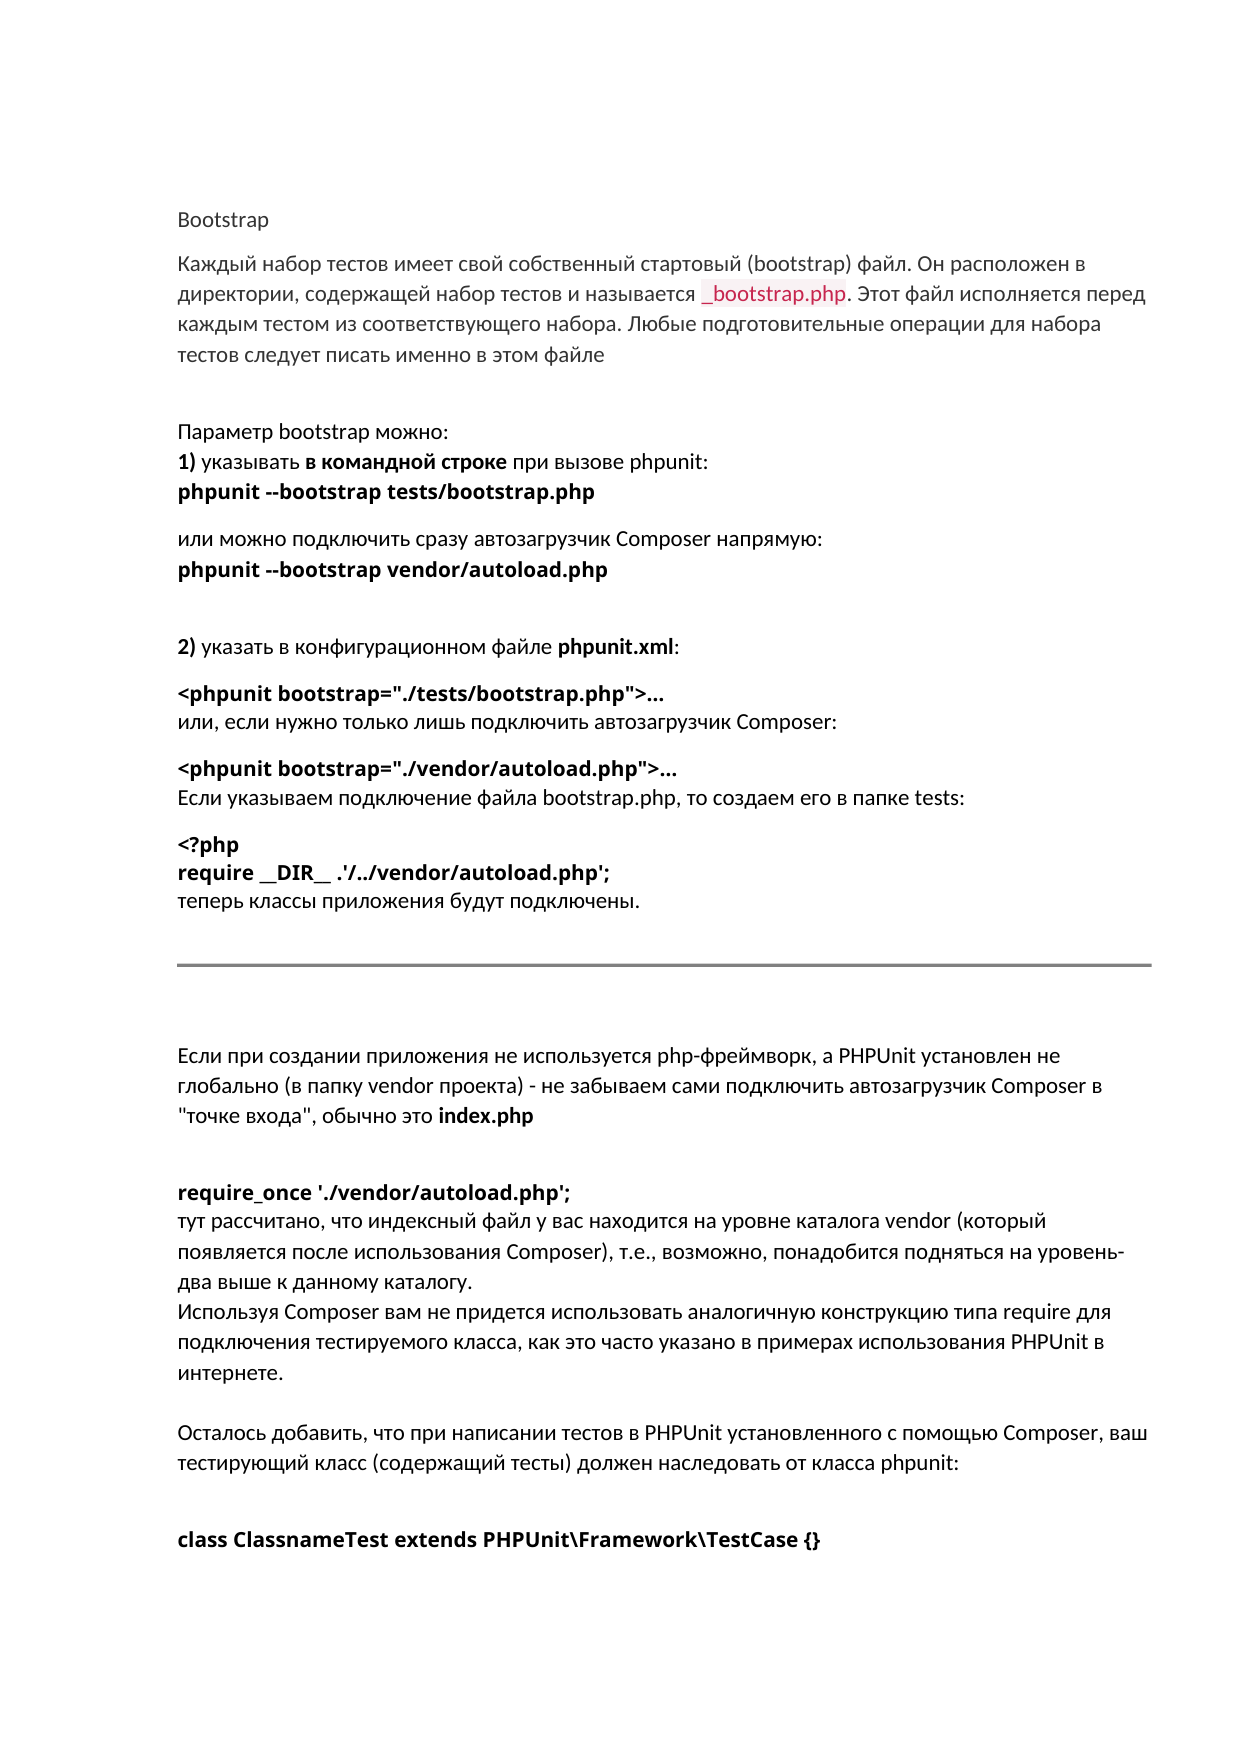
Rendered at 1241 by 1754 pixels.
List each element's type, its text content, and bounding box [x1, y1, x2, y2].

text теперь классы приложения будут подключены. [177, 887, 1152, 945]
text <phpunit bootstrap="./tests/bootstrap.php">… [177, 679, 1152, 707]
text тут рассчитано, что индексный файл у вас находится на уровне каталога vendor (который появляется после использования Composer), т.е., возможно, понадобится подняться на уровень-два выше к данному каталогу. Используя Composer вам не придется использовать аналогичную конструкцию типа require для подключения тестируемого класса, как это часто указано в примерах использования PHPUnit в интернете. Осталось добавить, что при написании тестов в PHPUnit установленного с помощью Composer, ваш тестирующий класс (содержащий тесты) должен наследовать от класса phpunit: [177, 1207, 1152, 1507]
text class ClassnameTest extends PHPUnit\Framework\TestCase {} [177, 1525, 1152, 1554]
text require_once './vendor/autoload.php'; [177, 1178, 1152, 1207]
text Если при создании приложения не используется php-фреймворк, а PHPUnit установлен не глобально (в папку vendor проекта) - не забываем сами подключить автозагрузчик Composer в "точке входа", обычно это index.php [177, 1011, 1152, 1159]
text <phpunit bootstrap="./vendor/autoload.php">… [177, 754, 1152, 783]
text Параметр bootstrap можно: 1) указывать в командной строке при вызове phpunit: phpunit --bootstrap tests/bootstrap.php [177, 387, 1152, 506]
text require __DIR__ .'/../vendor/autoload.php'; [177, 858, 1152, 887]
text <?php [177, 830, 1152, 858]
text Если указываем подключение файла bootstrap.php, то создаем его в папке tests: [177, 783, 1152, 811]
text или, если нужно только лишь подключить автозагрузчик Composer: [177, 707, 1152, 736]
subtitle Bootstrap [177, 177, 1152, 233]
text или можно подключить сразу автозагрузчик Composer напрямую: phpunit --bootstrap vendor/autoload.php [177, 524, 1152, 583]
text 2) указать в конфигурационном файле phpunit.xml: [177, 602, 1152, 660]
text Каждый набор тестов имеет свой собственный стартовый (bootstrap) файл. Он расположен в директории, содержащей набор тестов и называется _bootstrap.php. Этот файл исполняется перед каждым тестом из соответствующего набора. Любые подготовительные операции для набора тестов следует писать именно в этом файле [177, 249, 1152, 368]
